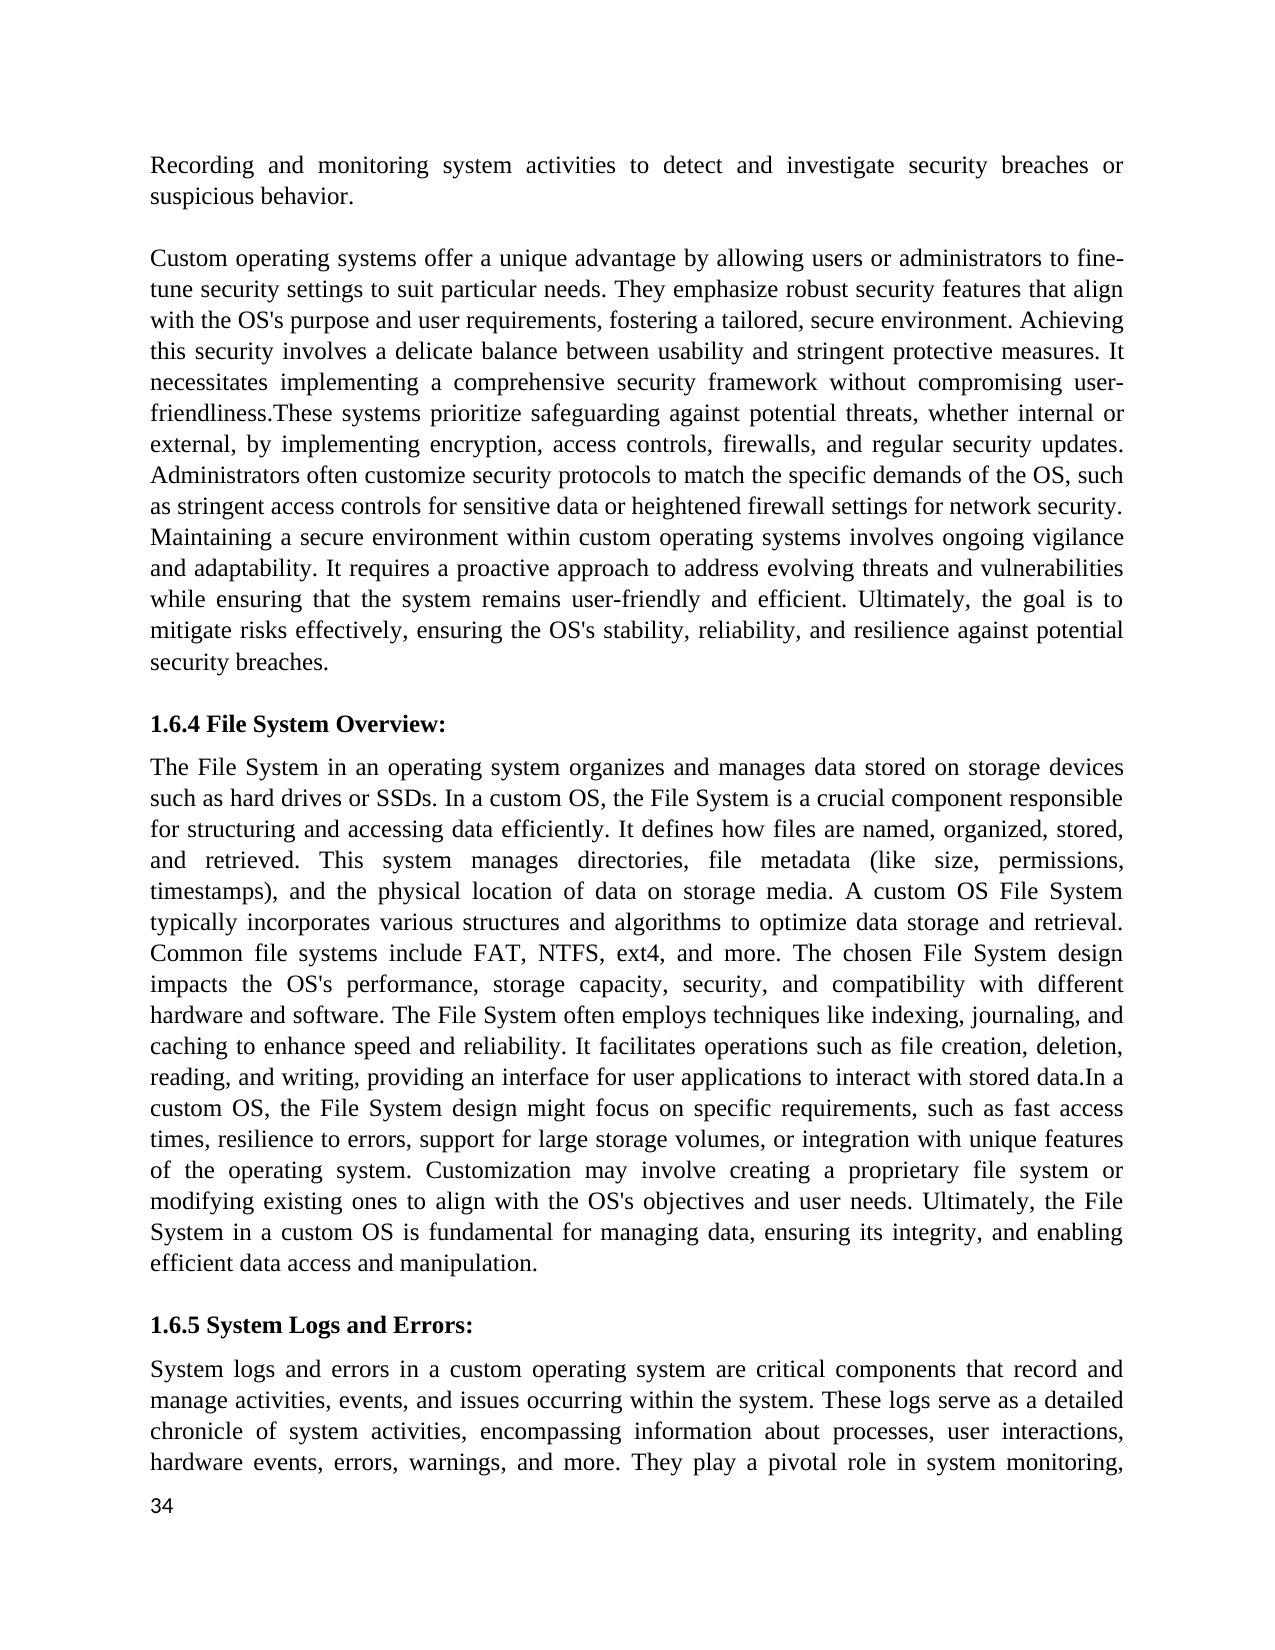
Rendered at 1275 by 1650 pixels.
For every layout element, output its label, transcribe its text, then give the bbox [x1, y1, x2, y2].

text 1.6.5 System Logs and Errors: [150, 1311, 1125, 1339]
text Recording and monitoring system activities to detect and investigate security breaches or suspicious behavior. [150, 150, 1125, 210]
text 1.6.4 File System Overview: [150, 709, 1125, 737]
text Maintaining a secure environment within custom operating systems involves ongoing vigilance and adaptability. It requires a proactive approach to address evolving threats and vulnerabilities while ensuring that the system remains user-friendly and efficient. Ultimately, the goal is to mitigate risks effectively, ensuring the OS's stability, reliability, and resilience against potential security breaches. [150, 522, 1125, 675]
text The File System in an operating system organizes and manages data stored on storage devices such as hard drives or SSDs. In a custom OS, the File System is a crucial component responsible for structuring and accessing data efficiently. It defines how files are named, organized, stored, and retrieved. This system manages directories, file metadata (like size, permissions, timestamps), and the physical location of data on storage media. A custom OS File System typically incorporates various structures and algorithms to optimize data storage and retrieval. Common file systems include FAT, NTFS, ext4, and more. The chosen File System design impacts the OS's performance, storage capacity, security, and compatibility with different hardware and software. The File System often employs techniques like indexing, journaling, and caching to enhance speed and reliability. It facilitates operations such as file creation, deletion, reading, and writing, providing an interface for user applications to interact with stored data.In a custom OS, the File System design might focus on specific requirements, such as fast access times, resilience to errors, support for large storage volumes, or integration with unique features of the operating system. Customization may involve creating a proprietary file system or modifying existing ones to align with the OS's objectives and user needs. Ultimately, the File System in a custom OS is fundamental for managing data, ensuring its integrity, and enabling efficient data access and manipulation. [150, 752, 1125, 1277]
text Custom operating systems offer a unique advantage by allowing users or administrators to fine-tune security settings to suit particular needs. They emphasize robust security features that align with the OS's purpose and user requirements, fostering a tailored, secure environment. Achieving this security involves a delicate balance between usability and stringent protective measures. It necessitates implementing a comprehensive security framework without compromising user-friendliness.These systems prioritize safeguarding against potential threats, whether internal or external, by implementing encryption, access controls, firewalls, and regular security updates. Administrators often customize security protocols to match the specific demands of the OS, such as stringent access controls for sensitive data or heightened firewall settings for network security. [150, 243, 1125, 520]
